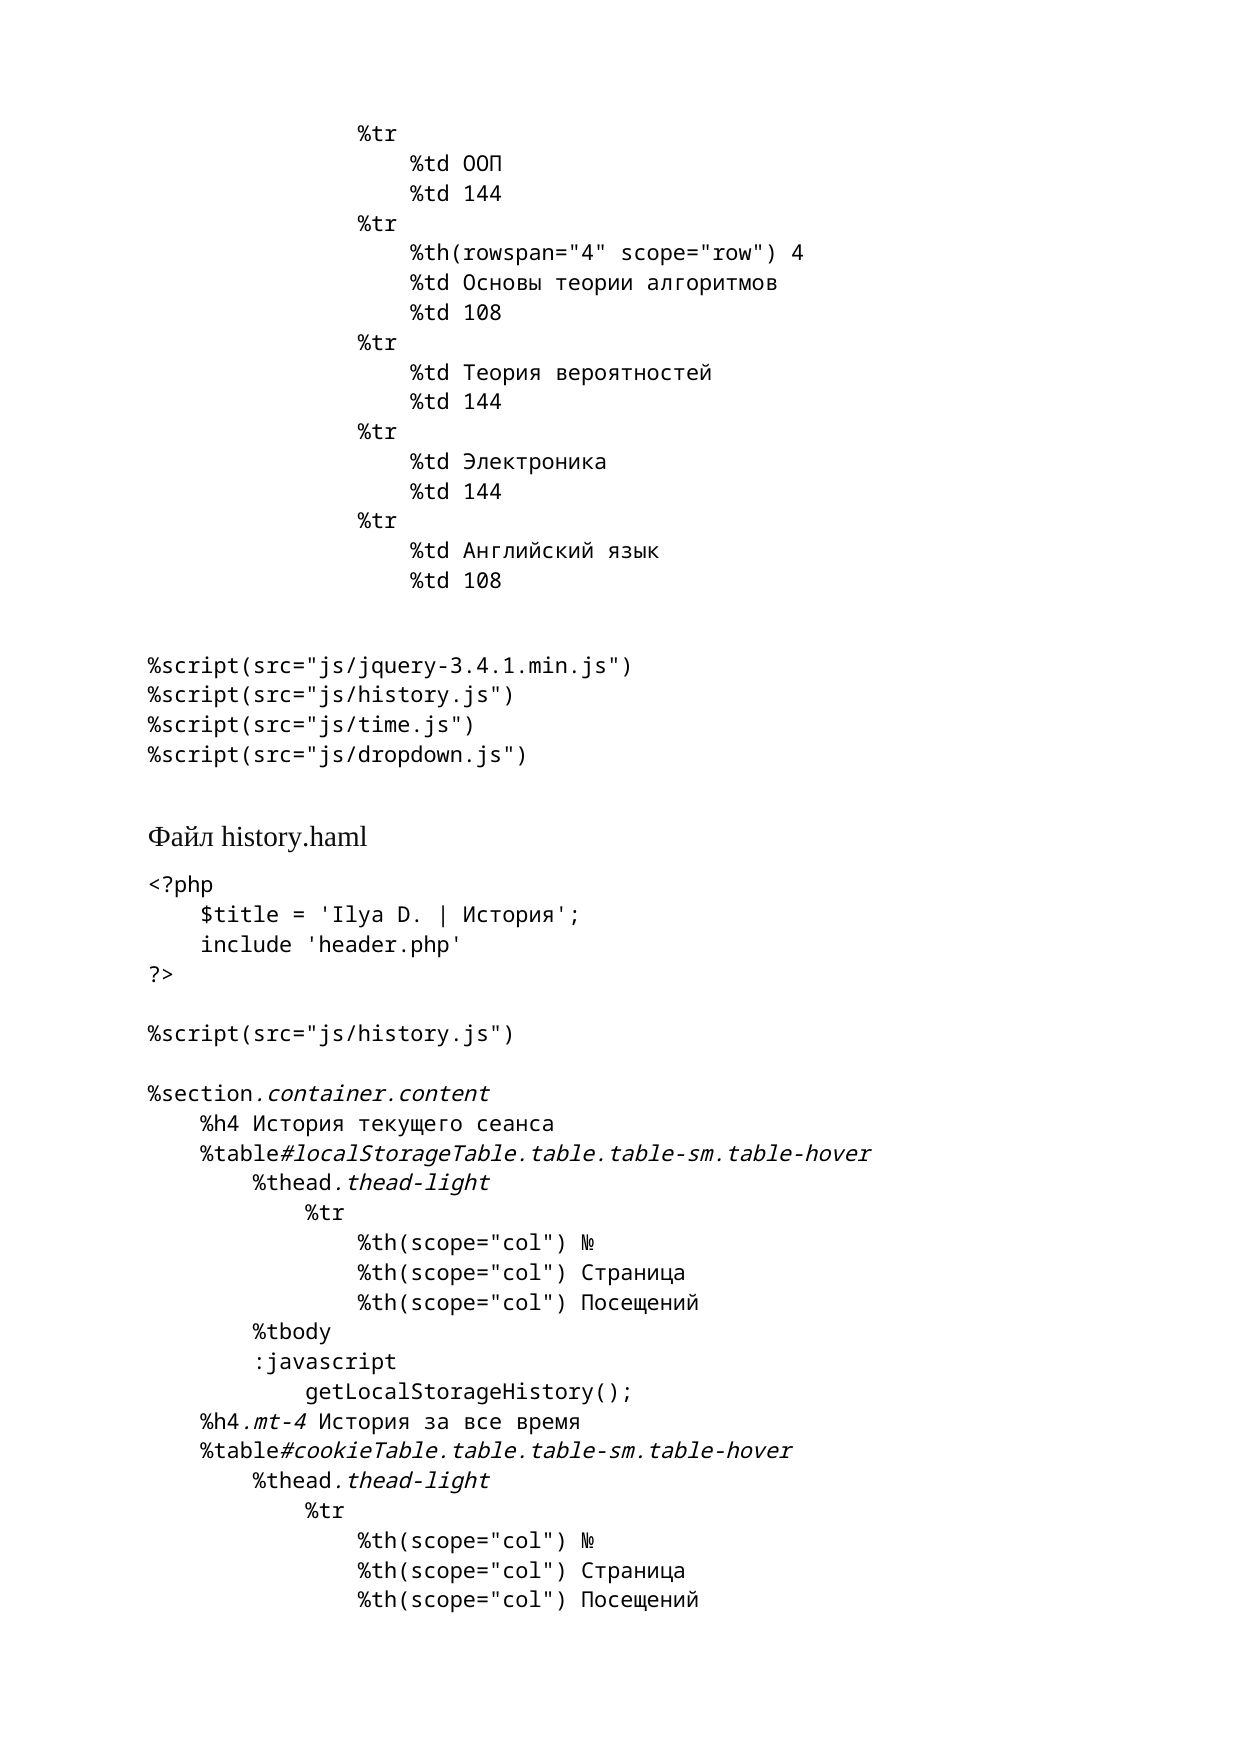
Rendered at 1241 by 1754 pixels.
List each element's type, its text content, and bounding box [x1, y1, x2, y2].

text $title = 'Ilya D. | История'; [148, 899, 1152, 929]
text %th(scope="col") Страница [148, 1554, 1152, 1584]
text include 'header.php' [148, 929, 1152, 959]
text %script(src="js/history.js") [148, 1018, 1152, 1048]
text %tr [148, 118, 1152, 148]
text %tr [148, 207, 1152, 237]
text %td ООП [148, 148, 1152, 178]
text %th(scope="col") № [148, 1227, 1152, 1257]
text %th(scope="col") Посещений [148, 1584, 1152, 1614]
text %td Английский язык [148, 535, 1152, 565]
text %td 144 [148, 178, 1152, 207]
text %tr [148, 327, 1152, 356]
text %h4.mt-4 История за все время [148, 1406, 1152, 1435]
text getLocalStorageHistory(); [148, 1376, 1152, 1406]
text %th(scope="col") Страница [148, 1257, 1152, 1286]
text %table#localStorageTable.table.table-sm.table-hover [148, 1137, 1152, 1167]
text Файл history.haml [88, 819, 1152, 853]
text %td 108 [148, 297, 1152, 327]
text %script(src="js/history.js") [148, 679, 1152, 709]
text :javascript [148, 1346, 1152, 1376]
text %script(src="js/jquery-3.4.1.min.js") [148, 649, 1152, 679]
text %td Теория вероятностей [148, 356, 1152, 386]
text %td 144 [148, 386, 1152, 416]
text %td Основы теории алгоритмов [148, 267, 1152, 297]
text %table#cookieTable.table.table-sm.table-hover [148, 1435, 1152, 1465]
text %td 144 [148, 476, 1152, 505]
text <?php [148, 869, 1152, 899]
text %thead.thead-light [148, 1167, 1152, 1197]
text %tr [148, 505, 1152, 535]
text %thead.thead-light [148, 1465, 1152, 1495]
text %script(src="js/dropdown.js") [148, 739, 1152, 769]
text %script(src="js/time.js") [148, 709, 1152, 739]
text %th(scope="col") № [148, 1525, 1152, 1554]
text %td 108 [148, 565, 1152, 595]
text %h4 История текущего сеанса [148, 1108, 1152, 1137]
text %tr [148, 1495, 1152, 1525]
text %th(scope="col") Посещений [148, 1286, 1152, 1316]
text %th(rowspan="4" scope="row") 4 [148, 237, 1152, 267]
text ?> [148, 959, 1152, 988]
text %section.container.content [148, 1078, 1152, 1108]
text %tbody [148, 1316, 1152, 1346]
text %tr [148, 1197, 1152, 1227]
text %tr [148, 416, 1152, 446]
text %td Электроника [148, 446, 1152, 476]
